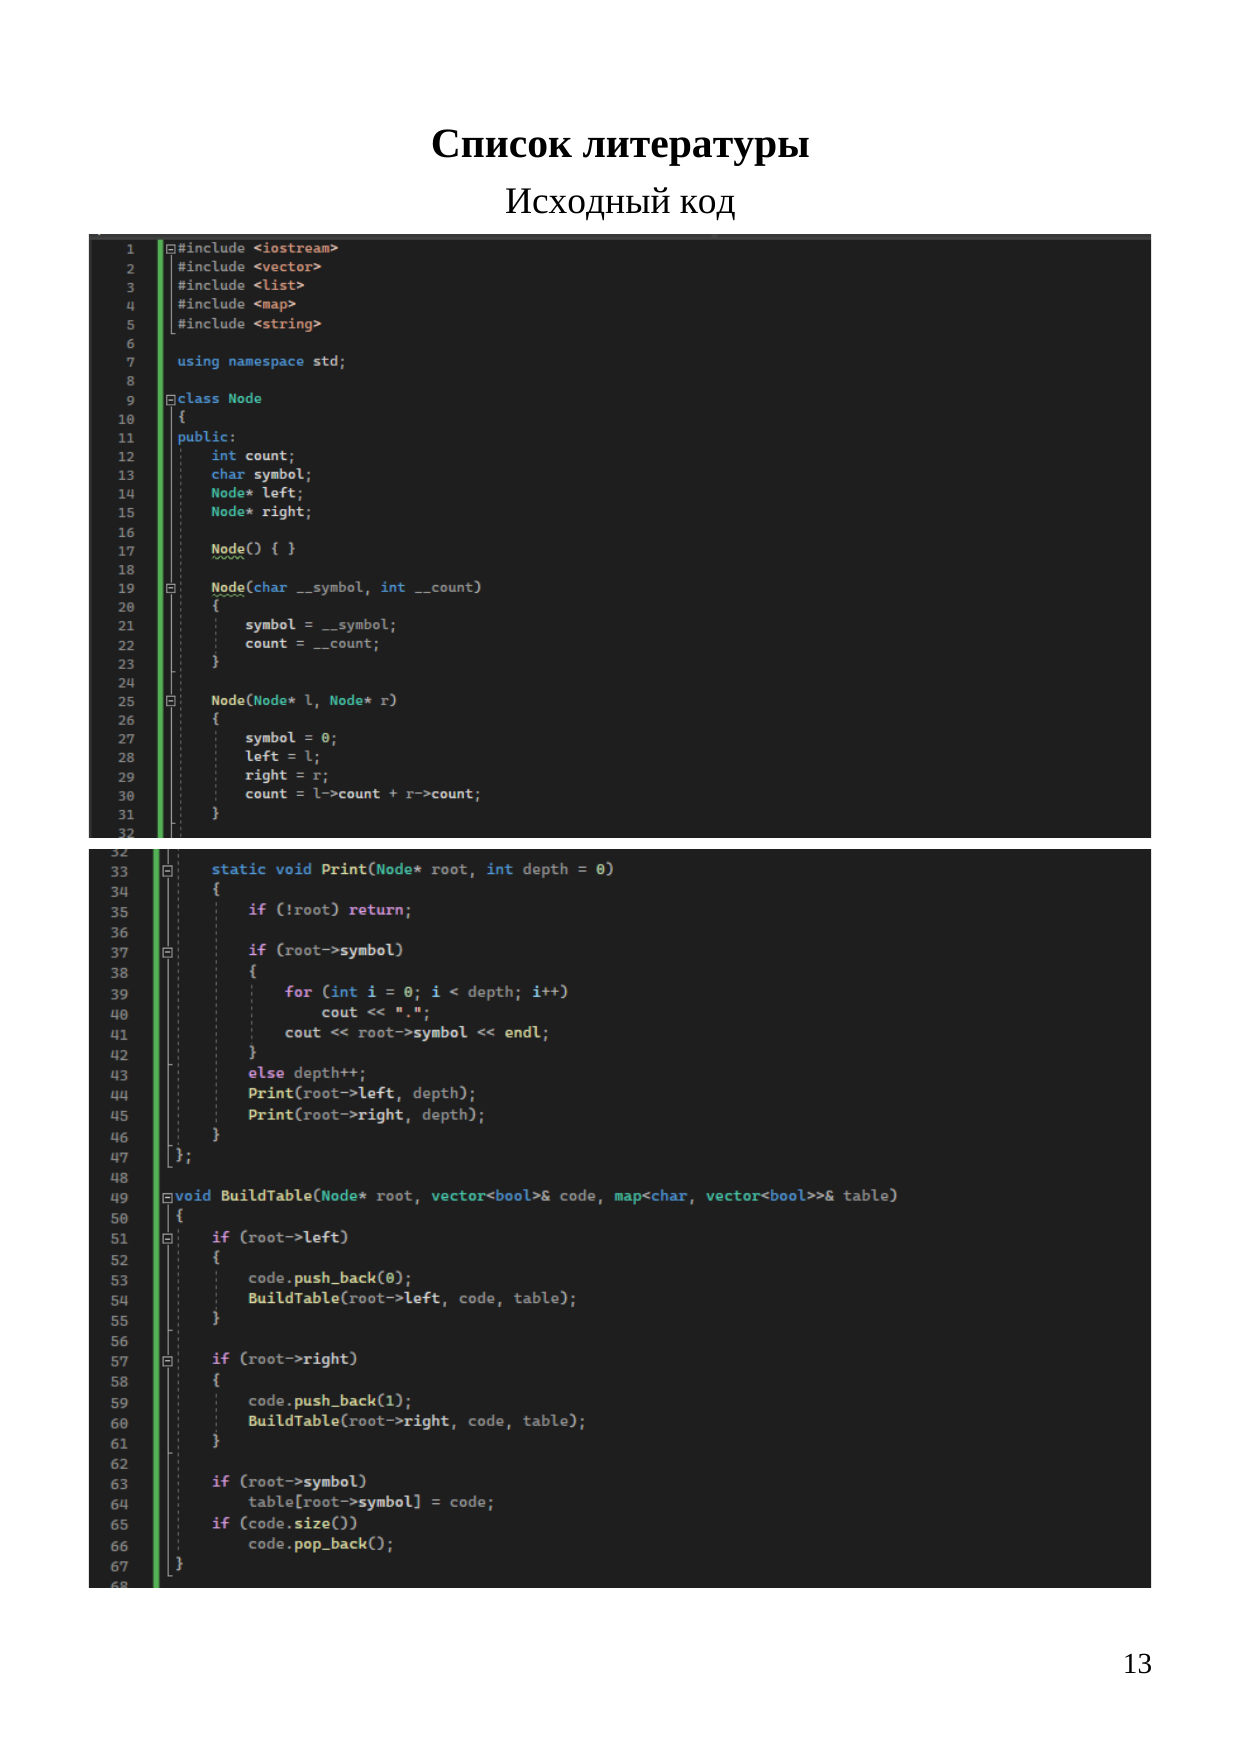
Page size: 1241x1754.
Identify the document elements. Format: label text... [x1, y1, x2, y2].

picture [88, 849, 1152, 1588]
text Список литературы [89, 118, 1152, 166]
picture [88, 234, 1152, 838]
text Исходный код [89, 178, 1152, 222]
